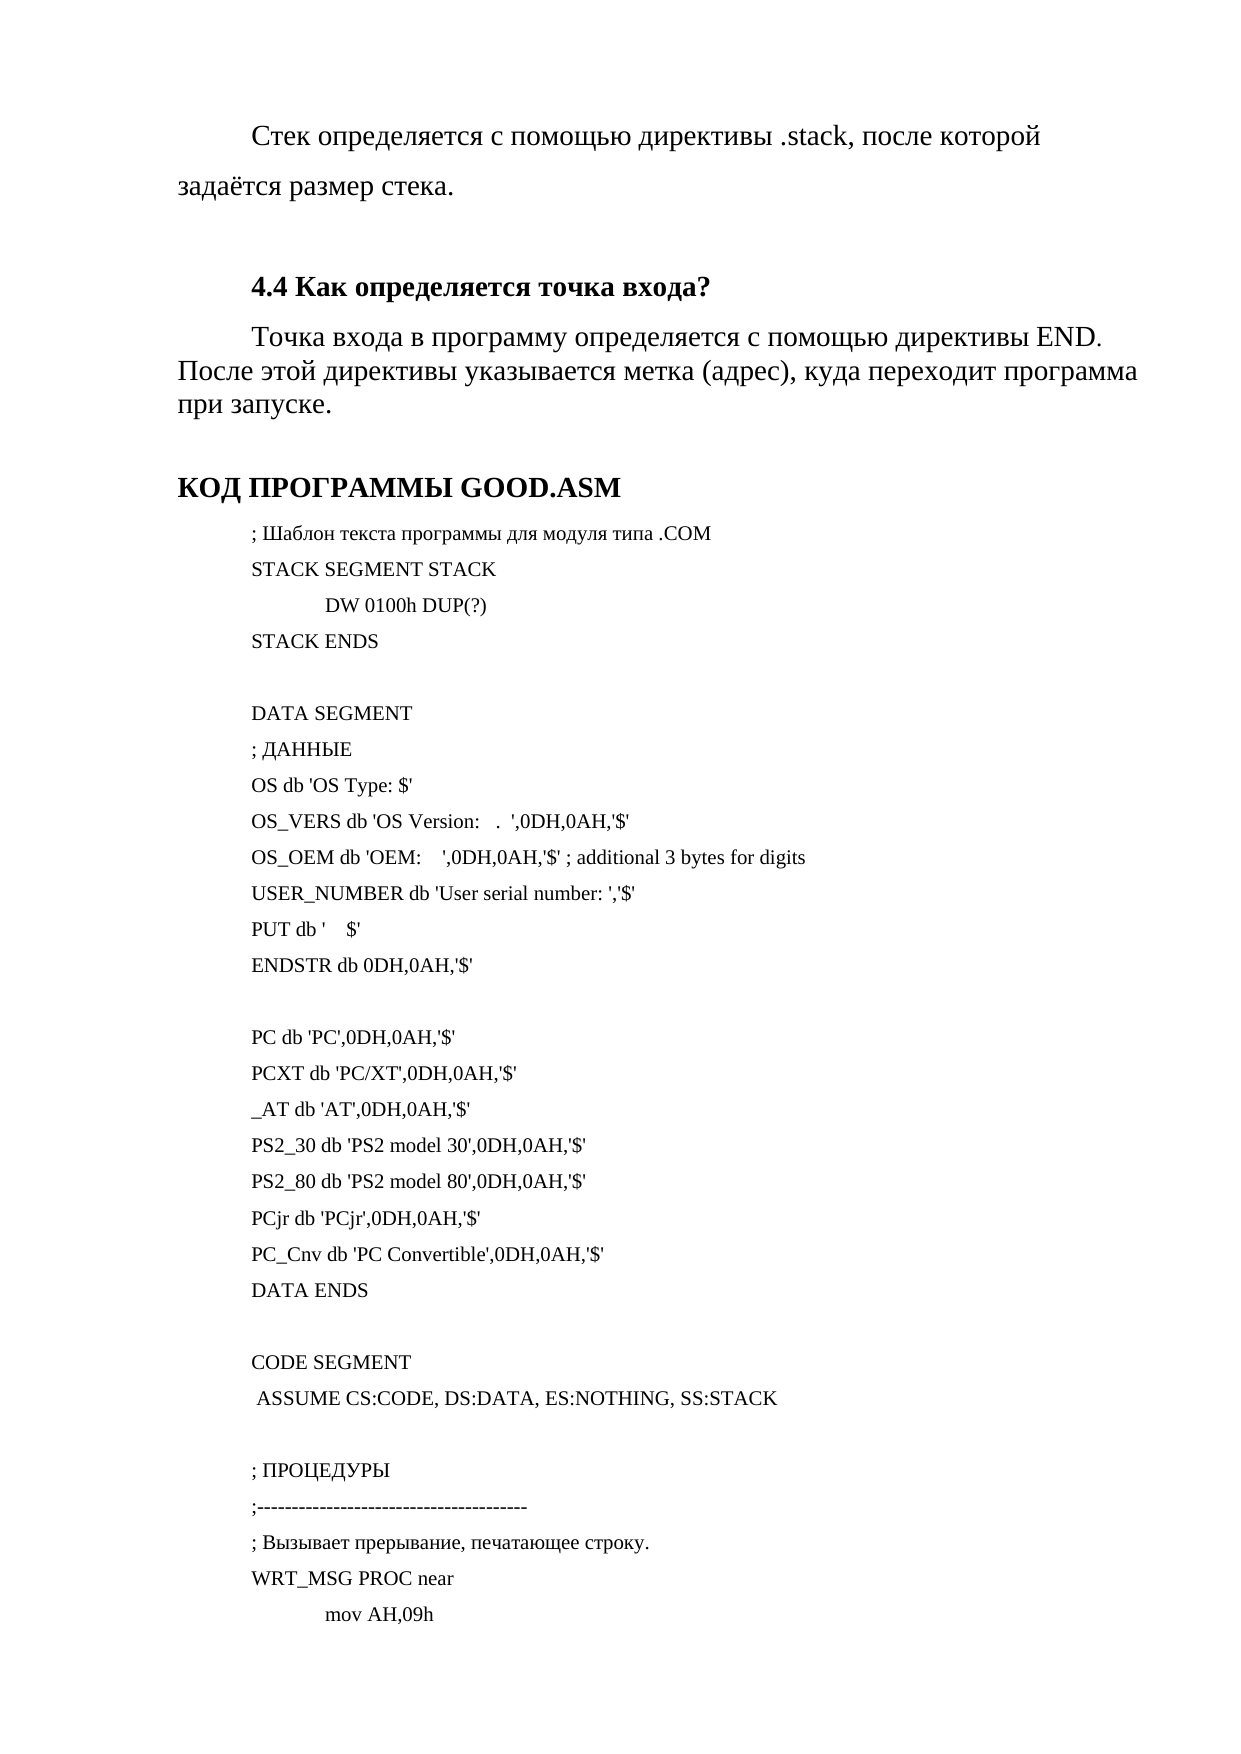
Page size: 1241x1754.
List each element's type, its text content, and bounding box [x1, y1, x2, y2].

text PC_Cnv db 'PC Convertible',0DH,0AH,'$' [177, 1241, 1152, 1266]
text 4.4 Как определяется точка входа? [177, 269, 1152, 303]
text PUT db ' $' [177, 917, 1152, 941]
text DATA SEGMENT [177, 701, 1152, 725]
text ; ДАННЫЕ [177, 737, 1152, 761]
text DW 0100h DUP(?) [177, 593, 1152, 617]
text STACK ENDS [177, 629, 1152, 653]
text OS_OEM db 'OEM: ',0DH,0AH,'$' ; additional 3 bytes for digits [177, 845, 1152, 869]
text ASSUME CS:CODE, DS:DATA, ES:NOTHING, SS:STACK [177, 1386, 1152, 1410]
text Точка входа в программу определяется с помощью директивы END. После этой директивы указывается метка (адрес), куда переходит программа при запуске. [177, 319, 1152, 420]
text DATA ENDS [177, 1277, 1152, 1302]
text OS db 'OS Type: $' [177, 773, 1152, 797]
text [177, 1494, 1152, 1518]
text STACK SEGMENT STACK [177, 557, 1152, 581]
text ; ПРОЦЕДУРЫ [177, 1458, 1152, 1482]
text ENDSTR db 0DH,0AH,'$' [177, 953, 1152, 977]
text КОД ПРОГРАММЫ GOOD.ASM [177, 470, 1152, 504]
text ; Шаблон текста программы для модуля типа .COM [177, 521, 1152, 545]
text _AT db 'AT',0DH,0AH,'$' [177, 1097, 1152, 1121]
text ; Вызывает прерывание, печатающее строку. [177, 1530, 1152, 1554]
text mov AH,09h [177, 1602, 1152, 1626]
text USER_NUMBER db 'User serial number: ','$' [177, 881, 1152, 905]
text Стек определяется с помощью директивы .stack, после которой задаётся размер стека. [177, 118, 1152, 252]
text PCjr db 'PCjr',0DH,0AH,'$' [177, 1205, 1152, 1229]
text CODE SEGMENT [177, 1349, 1152, 1374]
text PS2_80 db 'PS2 model 80',0DH,0AH,'$' [177, 1169, 1152, 1193]
text PS2_30 db 'PS2 model 30',0DH,0AH,'$' [177, 1133, 1152, 1157]
text PC db 'PC',0DH,0AH,'$' [177, 1025, 1152, 1049]
text WRT_MSG PROC near [177, 1566, 1152, 1590]
text OS_VERS db 'OS Version: . ',0DH,0AH,'$' [177, 809, 1152, 833]
text PCXT db 'PC/XT',0DH,0AH,'$' [177, 1061, 1152, 1085]
